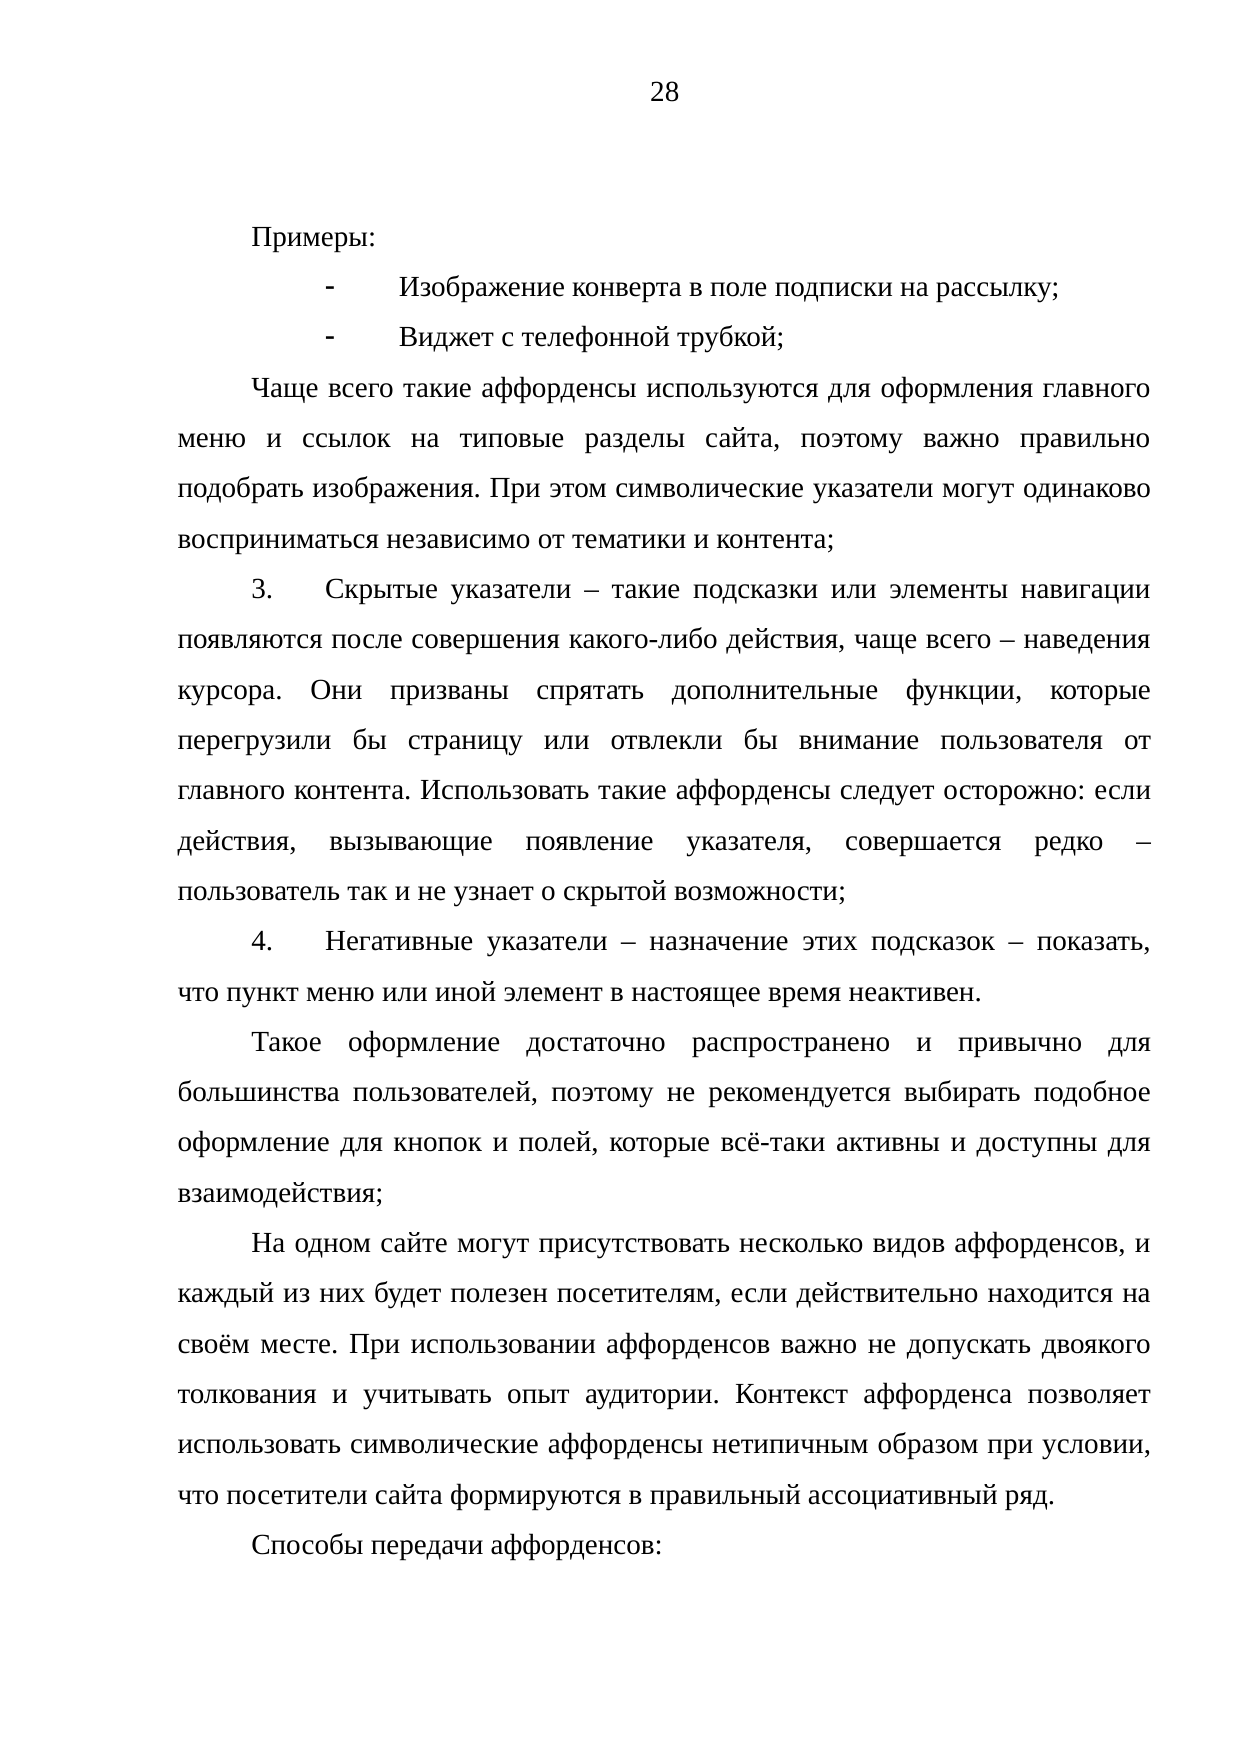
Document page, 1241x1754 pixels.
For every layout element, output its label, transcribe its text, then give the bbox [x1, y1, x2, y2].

text Чаще всего такие аффорденсы используются для оформления главного меню и ссылок на типовые разделы сайта, поэтому важно правильно подобрать изображения. При этом символические указатели могут одинаково восприниматься независимо от тематики и контента; [177, 370, 1152, 554]
list Виджет с телефонной трубкой; [251, 319, 1152, 353]
text Примеры: [177, 219, 1152, 252]
list Скрытые указатели – такие подсказки или элементы навигации появляются после совершения какого-либо действия, чаще всего – наведения курсора. Они призваны спрятать дополнительные функции, которые перегрузили бы страницу или отвлекли бы внимание пользователя от главного контента. Использовать такие аффорденсы следует осторожно: если действия, вызывающие появление указателя, совершается редко – пользователь так и не узнает о скрытой возможности; [177, 571, 1152, 907]
text На одном сайте могут присутствовать несколько видов аффорденсов, и каждый из них будет полезен посетителям, если действительно находится на своём месте. При использовании аффорденсов важно не допускать двоякого толкования и учитывать опыт аудитории. Контекст аффорденса позволяет использовать символические аффорденсы нетипичным образом при условии, что посетители сайта формируются в правильный ассоциативный ряд. [177, 1225, 1152, 1510]
list Изображение конверта в поле подписки на рассылку; [251, 269, 1152, 303]
text Способы передачи аффорденсов: [177, 1527, 1152, 1561]
list Негативные указатели – назначение этих подсказок – показать, что пункт меню или иной элемент в настоящее время неактивен. [177, 923, 1152, 1007]
text Такое оформление достаточно распространено и привычно для большинства пользователей, поэтому не рекомендуется выбирать подобное оформление для кнопок и полей, которые всё-таки активны и доступны для взаимодействия; [177, 1024, 1152, 1208]
